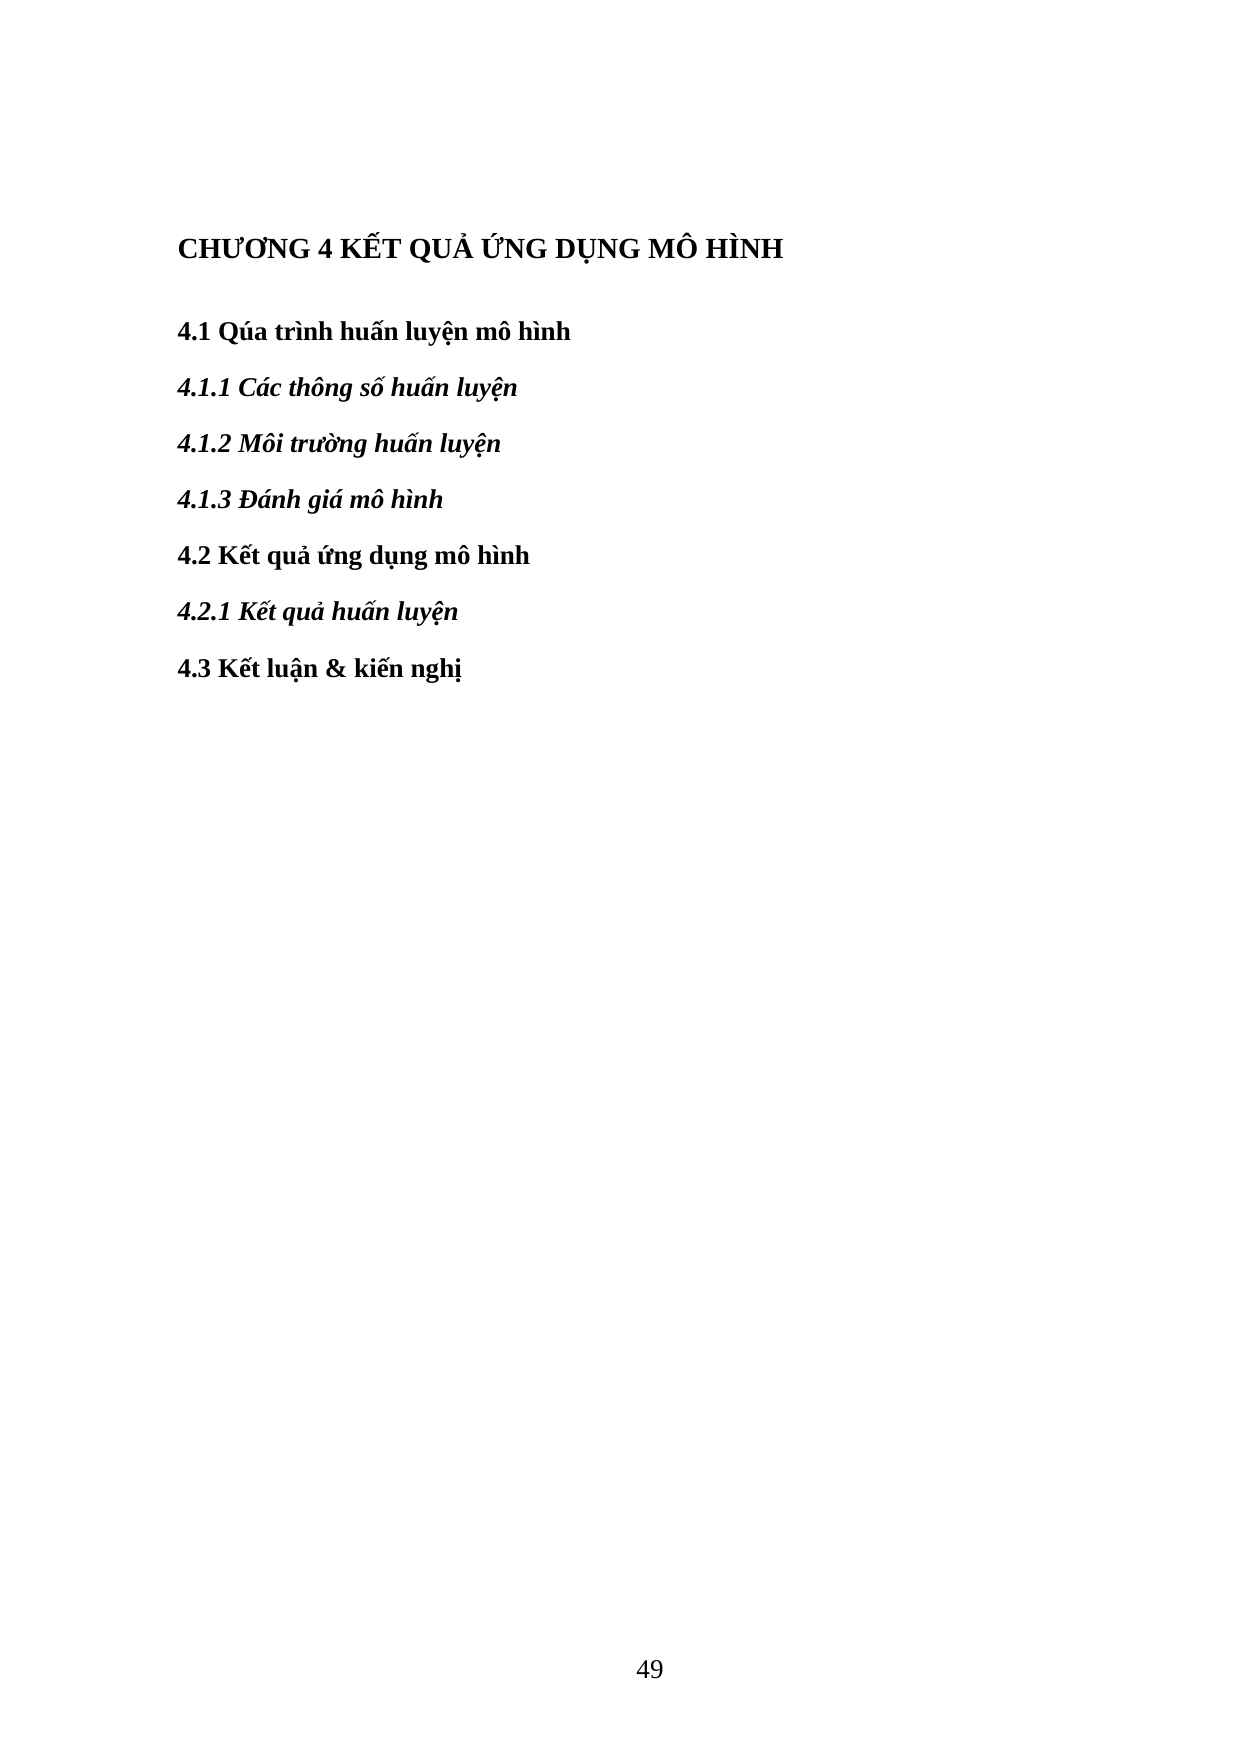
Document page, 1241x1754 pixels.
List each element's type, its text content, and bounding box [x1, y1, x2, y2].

subtitle Qúa trình huấn luyện mô hình [177, 315, 1122, 346]
subtitle Kết quả huấn luyện [177, 596, 1122, 627]
subtitle Các thông số huấn luyện [177, 371, 1122, 402]
subtitle Môi trường huấn luyện [177, 427, 1122, 458]
subtitle Kết luận & kiến nghị [177, 652, 1122, 683]
subtitle Đánh giá mô hình [177, 483, 1122, 514]
subtitle Kết quả ứng dụng mô hình [177, 539, 1122, 571]
subtitle KẾT QUẢ ỨNG DỤNG MÔ HÌNH [177, 231, 1122, 265]
